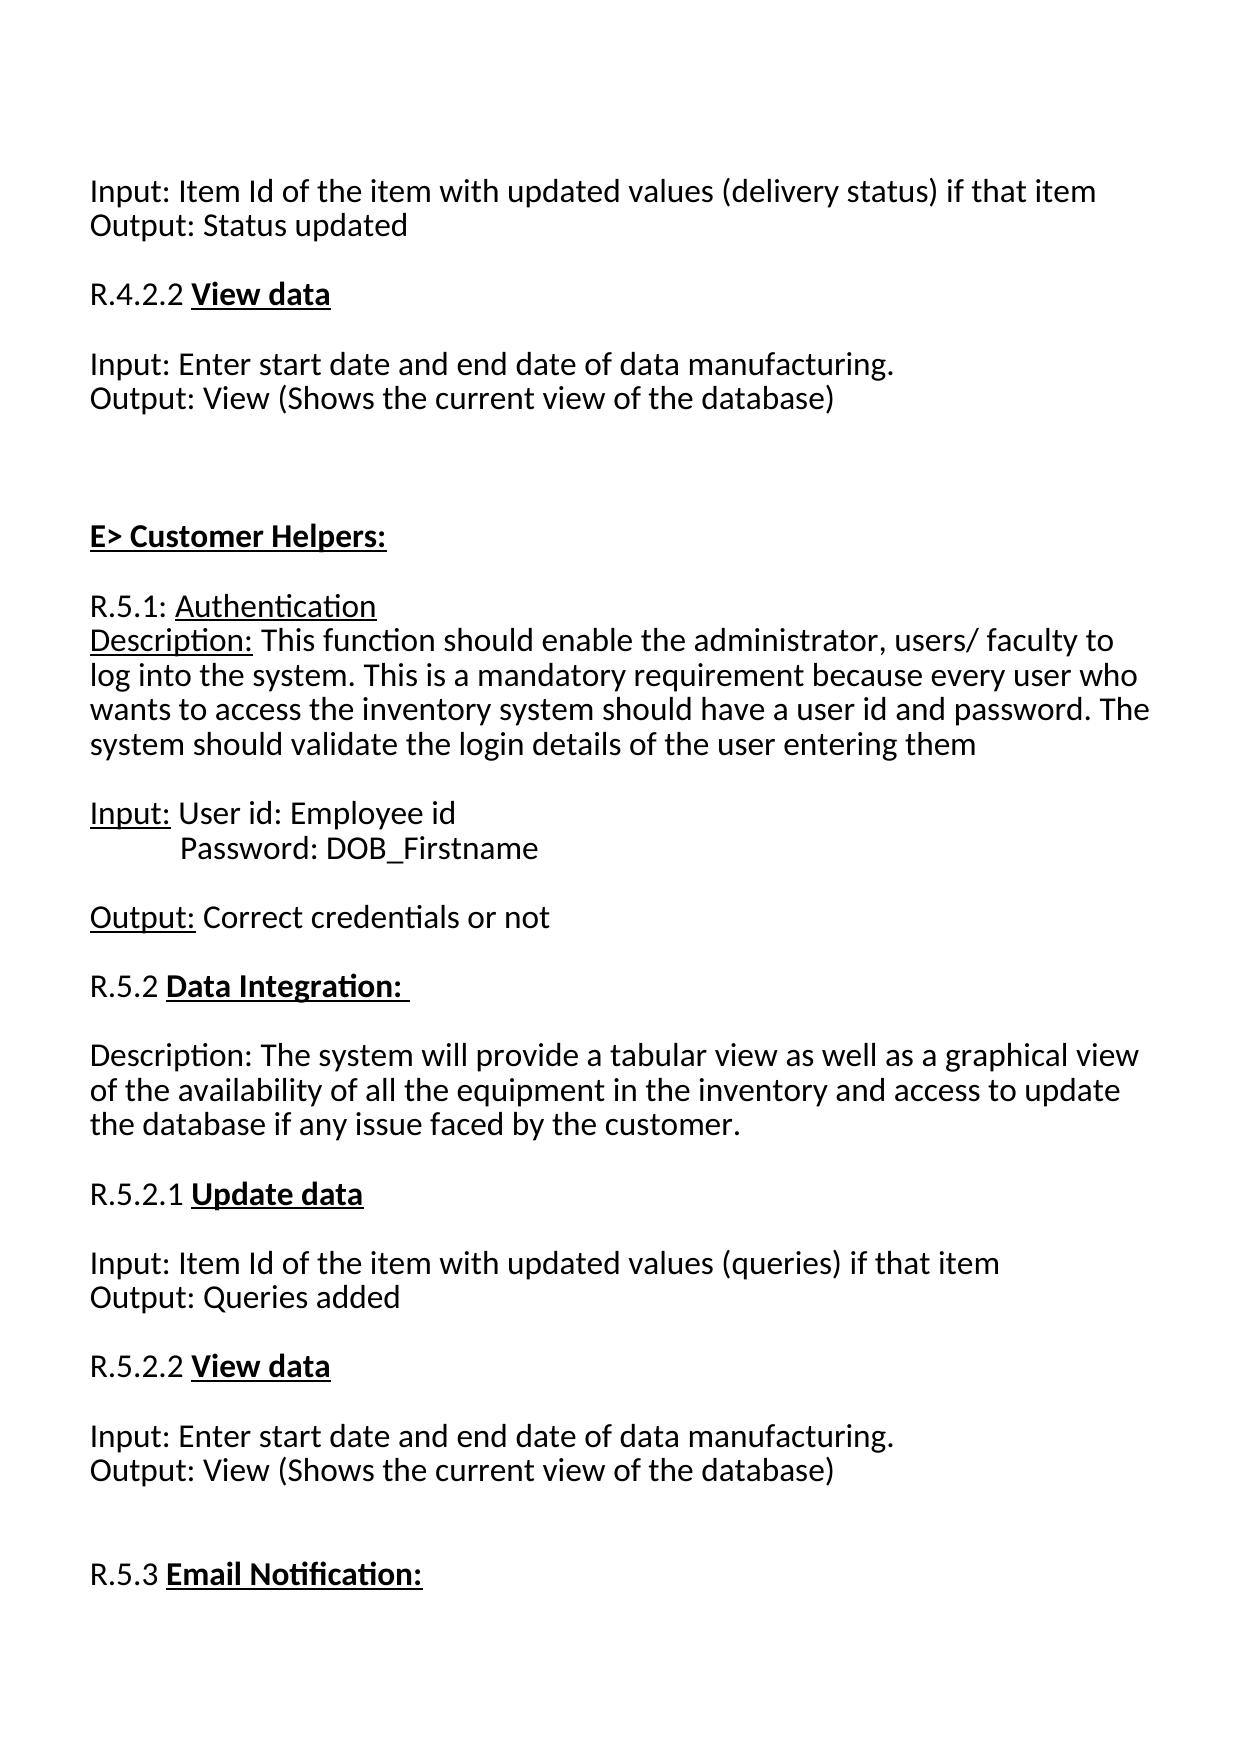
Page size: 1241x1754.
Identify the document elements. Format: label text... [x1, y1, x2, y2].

text R.5.3 Email Notification: [89, 1558, 1160, 1592]
text Output: View (Shows the current view of the database) [89, 382, 1160, 416]
text Password: DOB_Firstname [89, 831, 1160, 866]
text Input: User id: Employee id [89, 797, 1160, 831]
text Output: Status updated [89, 209, 1160, 243]
text R.5.2.1 Update data [89, 1177, 1160, 1212]
text Output: View (Shows the current view of the database) [89, 1454, 1160, 1488]
text Output: Correct credentials or not [89, 901, 1160, 935]
text Input: Item Id of the item with updated values (delivery status) if that item [89, 174, 1160, 209]
text R.5.2 Data Integration: [89, 970, 1160, 1004]
text Output: Queries added [89, 1281, 1160, 1316]
text Input: Enter start date and end date of data manufacturing. [89, 347, 1160, 382]
text Description: This function should enable the administrator, users/ faculty to log into the system. This is a mandatory requirement because every user who wants to access the inventory system should have a user id and password. The system should validate the login details of the user entering them [89, 624, 1160, 762]
text Input: Item Id of the item with updated values (queries) if that item [89, 1246, 1160, 1281]
text Description: The system will provide a tabular view as well as a graphical view of the availability of all the equipment in the inventory and access to update the database if any issue faced by the customer. [89, 1039, 1160, 1143]
text R.5.2.2 View data [89, 1350, 1160, 1385]
text E> Customer Helpers: [89, 520, 1160, 555]
text R.5.1: Authentication [89, 589, 1160, 624]
text R.4.2.2 View data [89, 278, 1160, 313]
text Input: Enter start date and end date of data manufacturing. [89, 1419, 1160, 1454]
